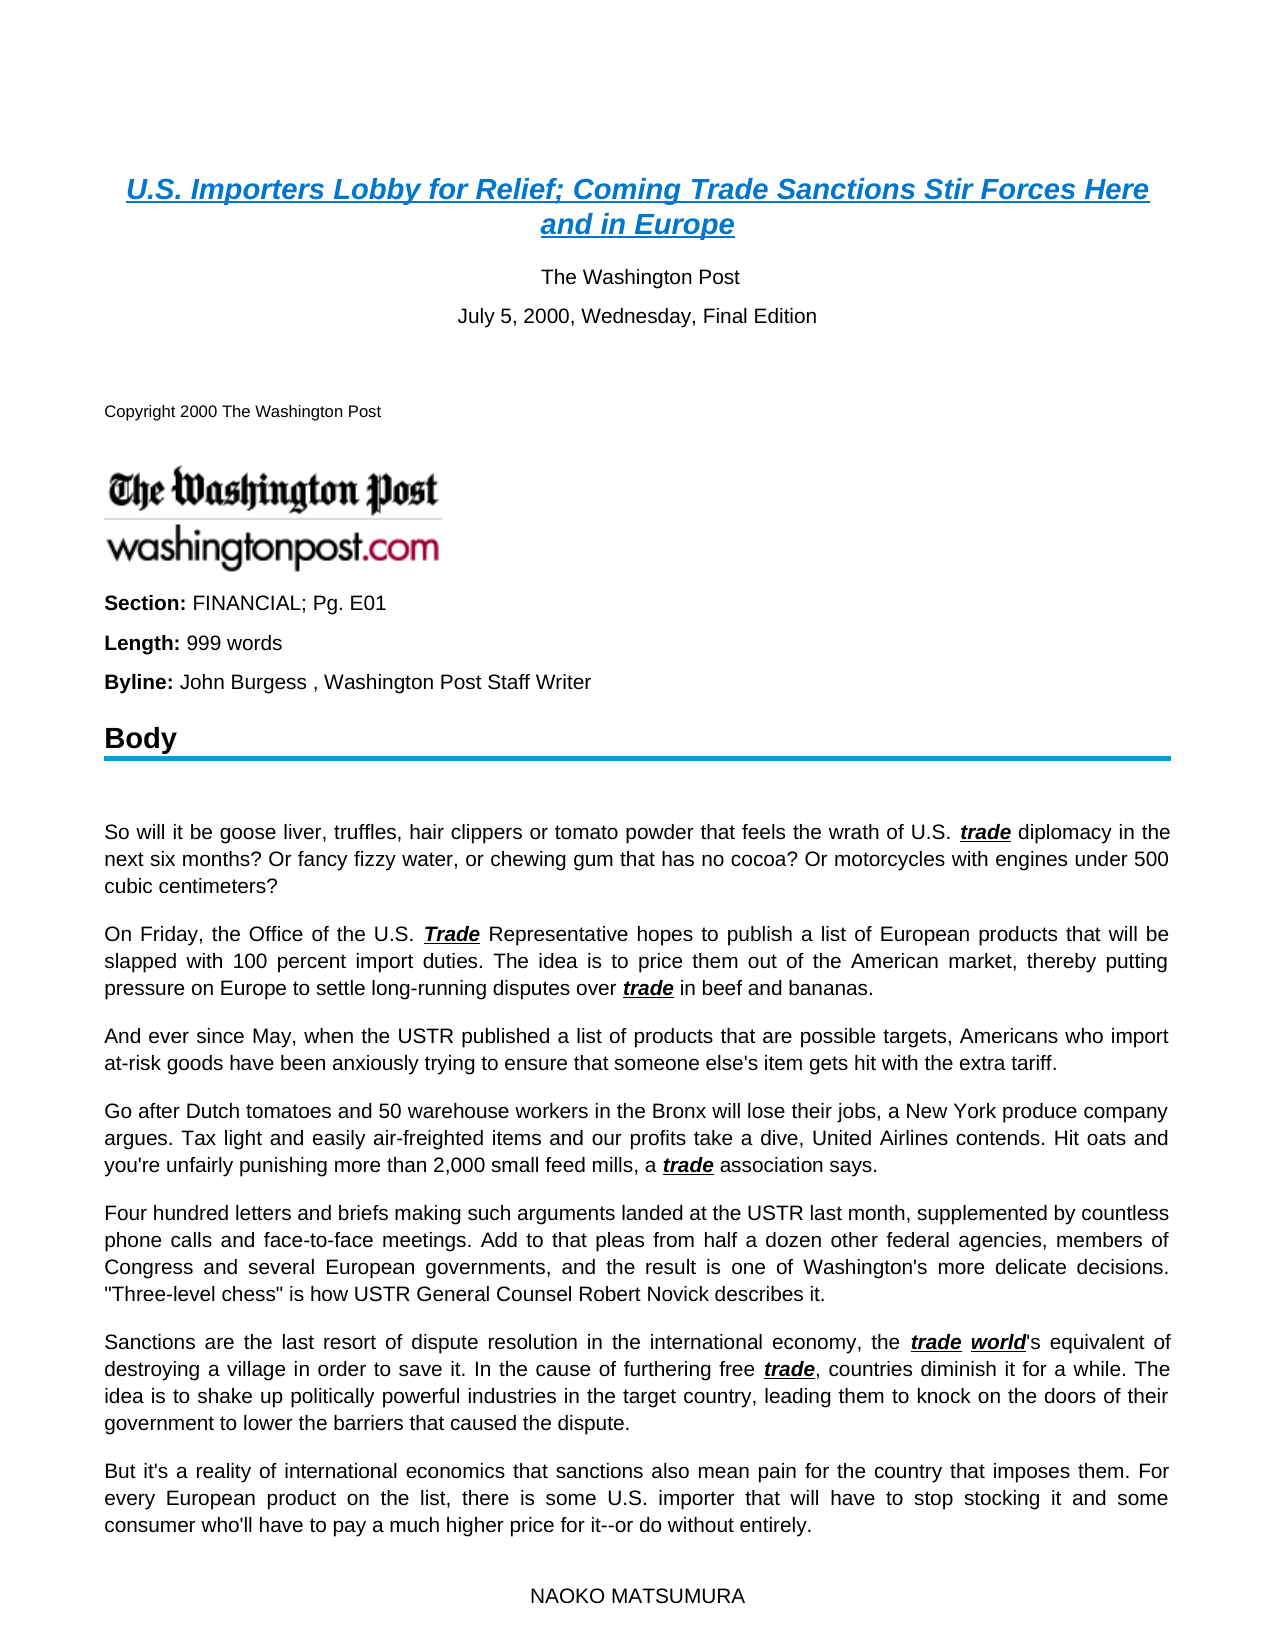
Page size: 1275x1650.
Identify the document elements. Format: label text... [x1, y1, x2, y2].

text On Friday, the Office of the U.S. Trade Representative hopes to publish a list of European products that will be slapped with 100 percent import duties. The idea is to price them out of the American market, thereby putting pressure on Europe to settle long-running disputes over trade in beef and bananas. [104, 918, 1171, 1000]
text Byline: John Burgess , Washington Post Staff Writer [104, 667, 1171, 694]
text But it's a reality of international economics that sanctions also mean pain for the country that imposes them. For every European product on the list, there is some U.S. importer that will have to stop stocking it and some consumer who'll have to pay a much higher price for it--or do without entirely. [104, 1456, 1171, 1537]
text Go after Dutch tomatoes and 50 warehouse workers in the Bronx will lose their jobs, a New York produce company argues. Tax light and easily air-freighted items and our profits take a dive, United Airlines contends. Hit oats and you're unfairly punishing more than 2,000 small feed mills, a trade association says. [104, 1096, 1171, 1177]
text U.S. Importers Lobby for Relief; Coming Trade Sanctions Stir Forces Here and in Europe [104, 170, 1171, 241]
text Four hundred letters and briefs making such arguments landed at the USTR last month, supplemented by countless phone calls and face-to-face meetings. Add to that pleas from half a dozen other federal agencies, members of Congress and several European governments, and the result is one of Washington's more delicate decisions. "Three-level chess" is how USTR General Counsel Robert Novick describes it. [104, 1198, 1171, 1306]
text July 5, 2000, Wednesday, Final Edition [104, 301, 1171, 328]
text Section: FINANCIAL; Pg. E01 [104, 588, 1171, 615]
text The Washington Post [104, 262, 1171, 289]
text Sanctions are the last resort of dispute resolution in the international economy, the trade world's equivalent of destroying a village in order to save it. In the cause of furthering free trade, countries diminish it for a while. The idea is to shake up politically powerful industries in the target country, leading them to knock on the doors of their government to lower the barriers that caused the dispute. [104, 1327, 1171, 1435]
text And ever since May, when the USTR published a list of products that are possible targets, Americans who import at-risk goods have been anxiously trying to ensure that someone else's item gets hit with the extra tariff. [104, 1021, 1171, 1075]
text So will it be goose liver, truffles, hair clippers or tomato powder that feels the wrath of U.S. trade diplomacy in the next six months? Or fancy fizzy water, or chewing gum that has no cocoa? Or motorcycles with engines under 500 cubic centimeters? [104, 816, 1171, 898]
picture [104, 462, 442, 575]
text Copyright 2000 The Washington Post [104, 369, 1171, 421]
text Length: 999 words [104, 627, 1171, 654]
text Body [104, 719, 1171, 754]
